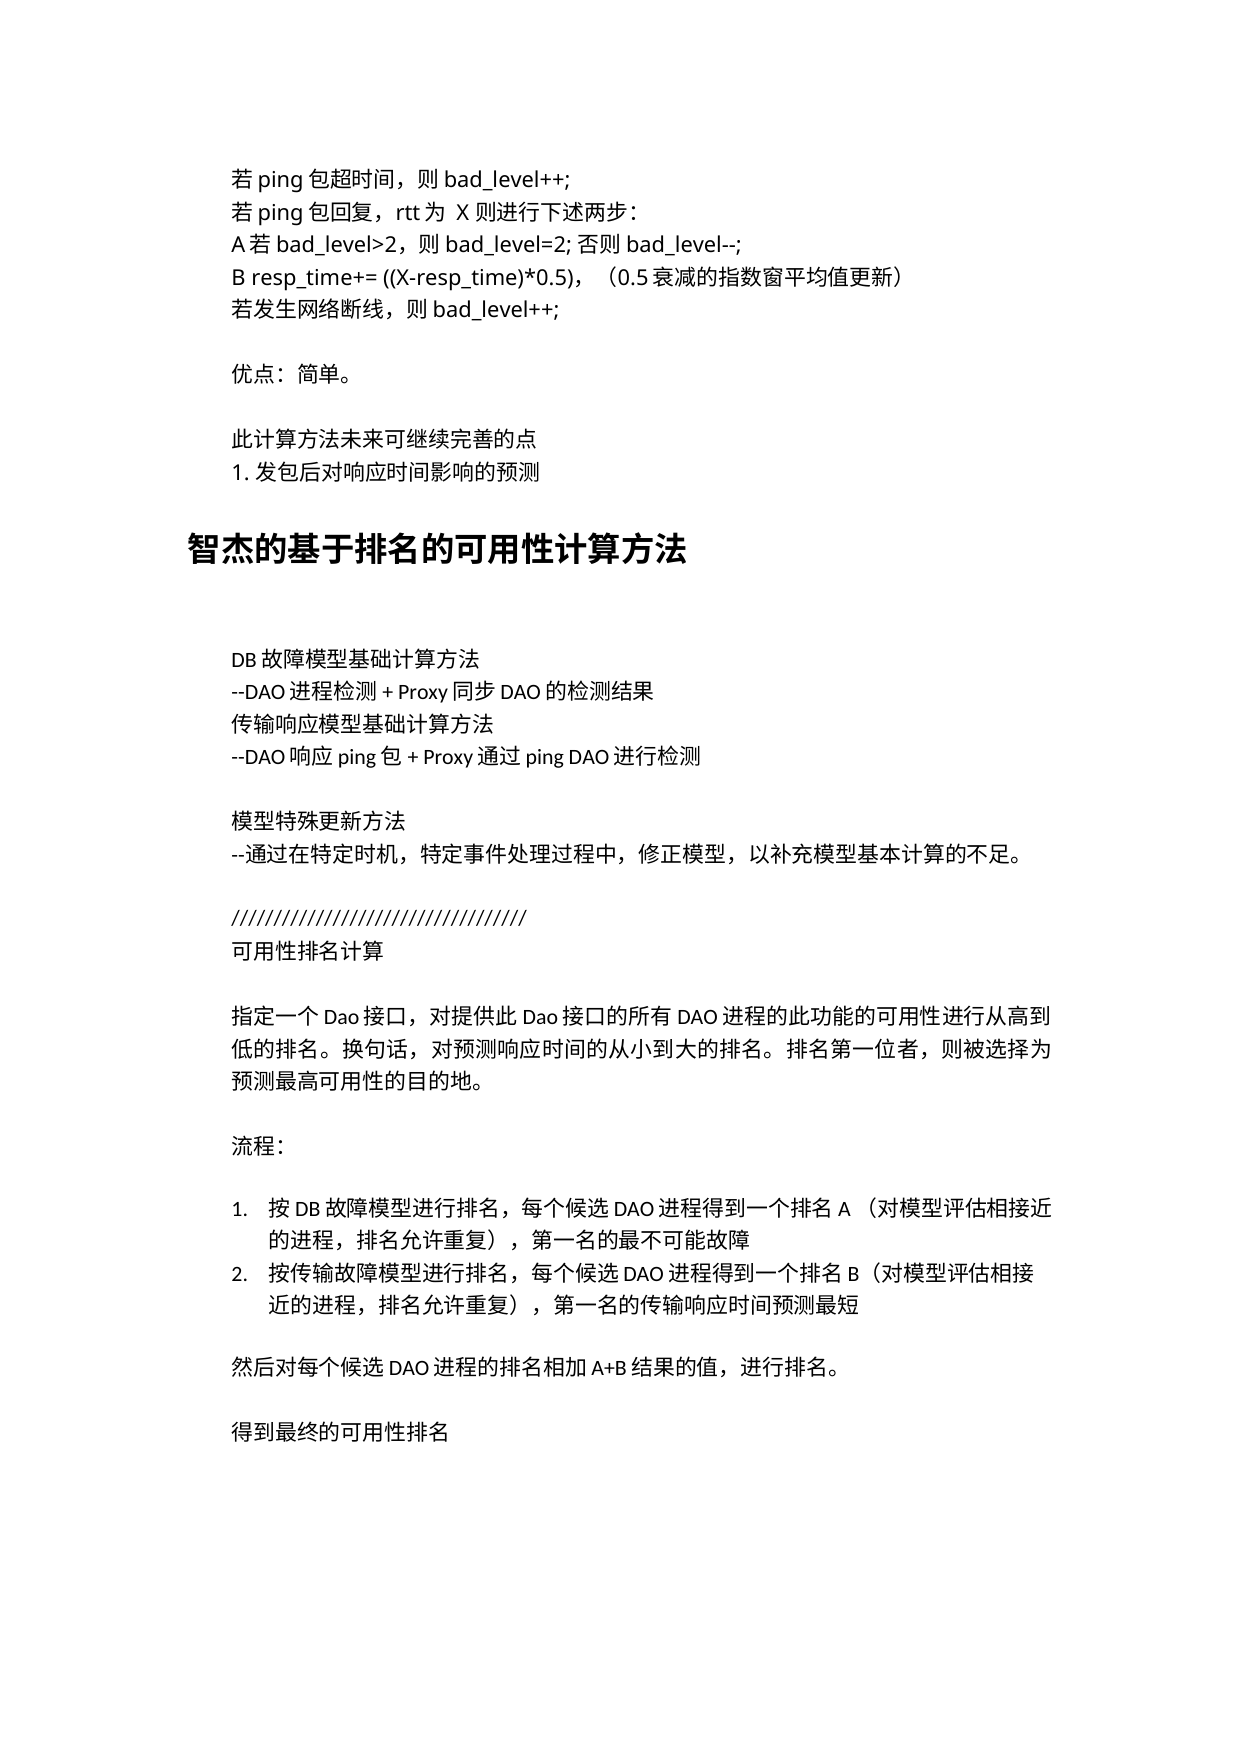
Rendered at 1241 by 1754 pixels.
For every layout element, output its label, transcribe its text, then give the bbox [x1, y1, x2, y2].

text 模型特殊更新方法 [231, 804, 1053, 836]
text 得到最终的可用性排名 [231, 1414, 1053, 1447]
text 1. 发包后对响应时间影响的预测 [231, 454, 1053, 487]
list 按传输故障模型进行排名，每个候选DAO进程得到一个排名B（对模型评估相接近的进程，排名允许重复），第一名的传输响应时间预测最短 [231, 1255, 1053, 1320]
text /////////////////////////////////// [231, 901, 1053, 934]
text 若发生网络断线，则bad_level++; [231, 292, 1053, 324]
text 指定一个Dao接口，对提供此Dao接口的所有DAO进程的此功能的可用性进行从高到低的排名。换句话，对预测响应时间的从小到大的排名。排名第一位者，则被选择为预测最高可用性的目的地。 [231, 999, 1053, 1096]
text B resp_time+= ((X-resp_time)*0.5)，（0.5衰减的指数窗平均值更新） [231, 259, 1053, 292]
text 然后对每个候选DAO进程的排名相加A+B结果的值，进行排名。 [231, 1349, 1053, 1382]
text 此计算方法未来可继续完善的点 [231, 422, 1053, 454]
text DB故障模型基础计算方法 [231, 641, 1053, 674]
text 传输响应模型基础计算方法 [231, 706, 1053, 739]
text 优点：简单。 [231, 357, 1053, 389]
text --DAO进程检测 + Proxy同步DAO的检测结果 [231, 674, 1053, 706]
text --通过在特定时机，特定事件处理过程中，修正模型，以补充模型基本计算的不足。 [231, 836, 1053, 869]
list 按DB故障模型进行排名，每个候选DAO进程得到一个排名A （对模型评估相接近的进程，排名允许重复），第一名的最不可能故障 [231, 1190, 1053, 1255]
text 可用性排名计算 [231, 934, 1053, 966]
text 流程： [231, 1129, 1053, 1161]
subtitle 智杰的基于排名的可用性计算方法 [187, 514, 1053, 579]
text 若ping包超时间，则bad_level++; [231, 162, 1053, 194]
text --DAO响应ping包 + Proxy通过ping DAO进行检测 [231, 739, 1053, 771]
text 若ping包回复，rtt为 X 则进行下述两步： [231, 194, 1053, 227]
text A若bad_level>2，则bad_level=2; 否则bad_level--; [231, 227, 1053, 259]
